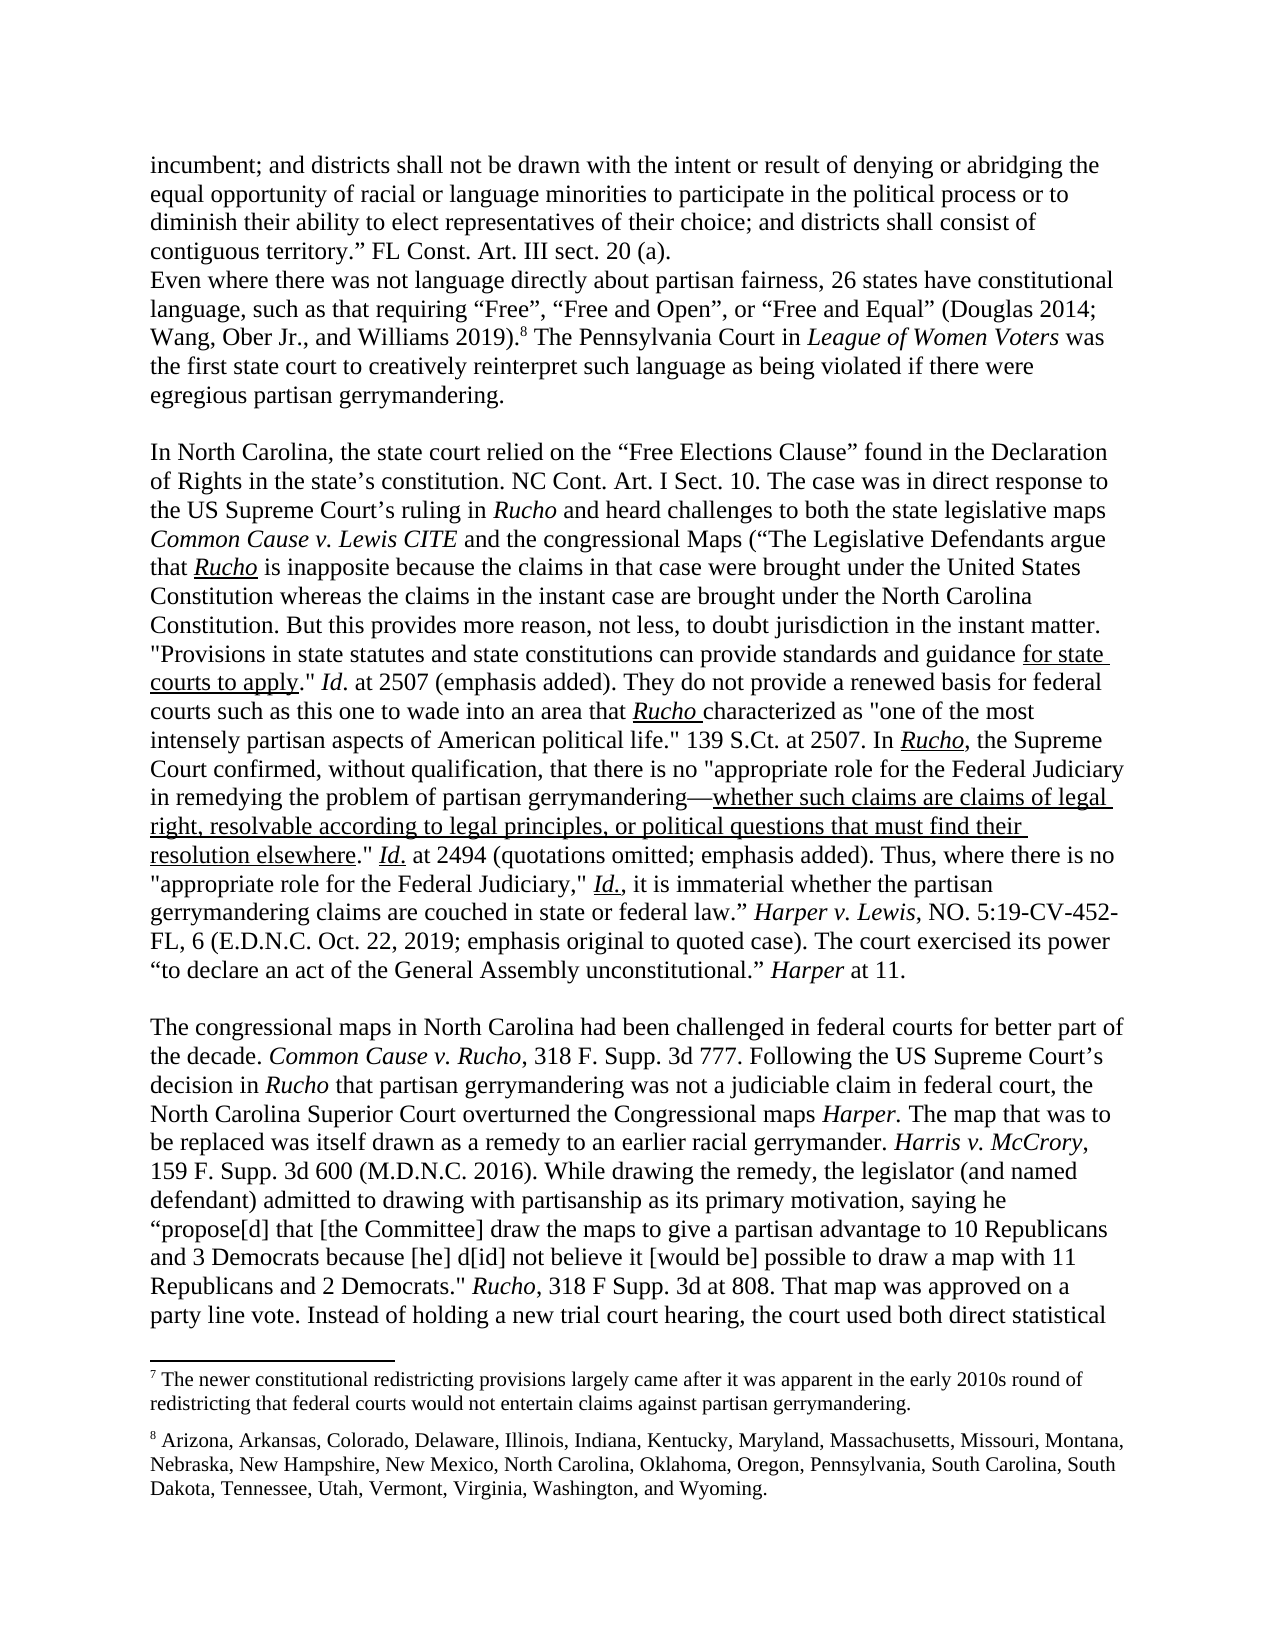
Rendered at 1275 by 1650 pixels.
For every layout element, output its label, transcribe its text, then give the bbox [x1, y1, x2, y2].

text Even where there was not language directly about partisan fairness, 26 states have constitutional language, such as that requiring “Free”, “Free and Open”, or “Free and Equal” . The Pennsylvania Court in League of Women Voters was the first state court to creatively reinterpret such language as being violated if there were egregious partisan gerrymandering. [150, 265, 1125, 409]
text Addressing partisan gerrymandering in state courts is a recent innovation. Florida is the pioneer. In 2010, by initiative, Florida overwhelmingly passed “Florida Congressional District Boundaries Amendment”. The new constitutional provision provided “No apportionment plan or individual district shall be drawn with the intent to favor or disfavor a political party or an incumbent; and districts shall not be drawn with the intent or result of denying or abridging the equal opportunity of racial or language minorities to participate in the political process or to diminish their ability to elect representatives of their choice; and districts shall consist of contiguous territory.” FL Const. Art. III sect. 20 (a). [150, 150, 1125, 265]
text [150, 1012, 1125, 1329]
text In North Carolina, the state court relied on the “Free Elections Clause” found in the Declaration of Rights in the state’s constitution. NC Cont. Art. I Sect. 10. The case was in direct response to the US Supreme Court’s ruling in Rucho and heard challenges to both the state legislative maps Common Cause v. Lewis CITE and the congressional Maps (“The Legislative Defendants argue that Rucho is inapposite because the claims in that case were brought under the United States Constitution whereas the claims in the instant case are brought under the North Carolina Constitution. But this provides more reason, not less, to doubt jurisdiction in the instant matter. "Provisions in state statutes and state constitutions can provide standards and guidance for state courts to apply." Id. at 2507 (emphasis added). They do not provide a renewed basis for federal courts such as this one to wade into an area that Rucho characterized as "one of the most intensely partisan aspects of American political life." 139 S.Ct. at 2507. In Rucho, the Supreme Court confirmed, without qualification, that there is no "appropriate role for the Federal Judiciary in remedying the problem of partisan gerrymandering—whether such claims are claims of legal right, resolvable according to legal principles, or political questions that must find their resolution elsewhere." Id. at 2494 (quotations omitted; emphasis added). Thus, where there is no "appropriate role for the Federal Judiciary," Id., it is immaterial whether the partisan gerrymandering claims are couched in state or federal law.” Harper v. Lewis, NO. 5:19-CV-452-FL, 6 (E.D.N.C. Oct. 22, 2019; emphasis original to quoted case). The court exercised its power “to declare an act of the General Assembly unconstitutional.” Harper at 11. [150, 437, 1125, 984]
